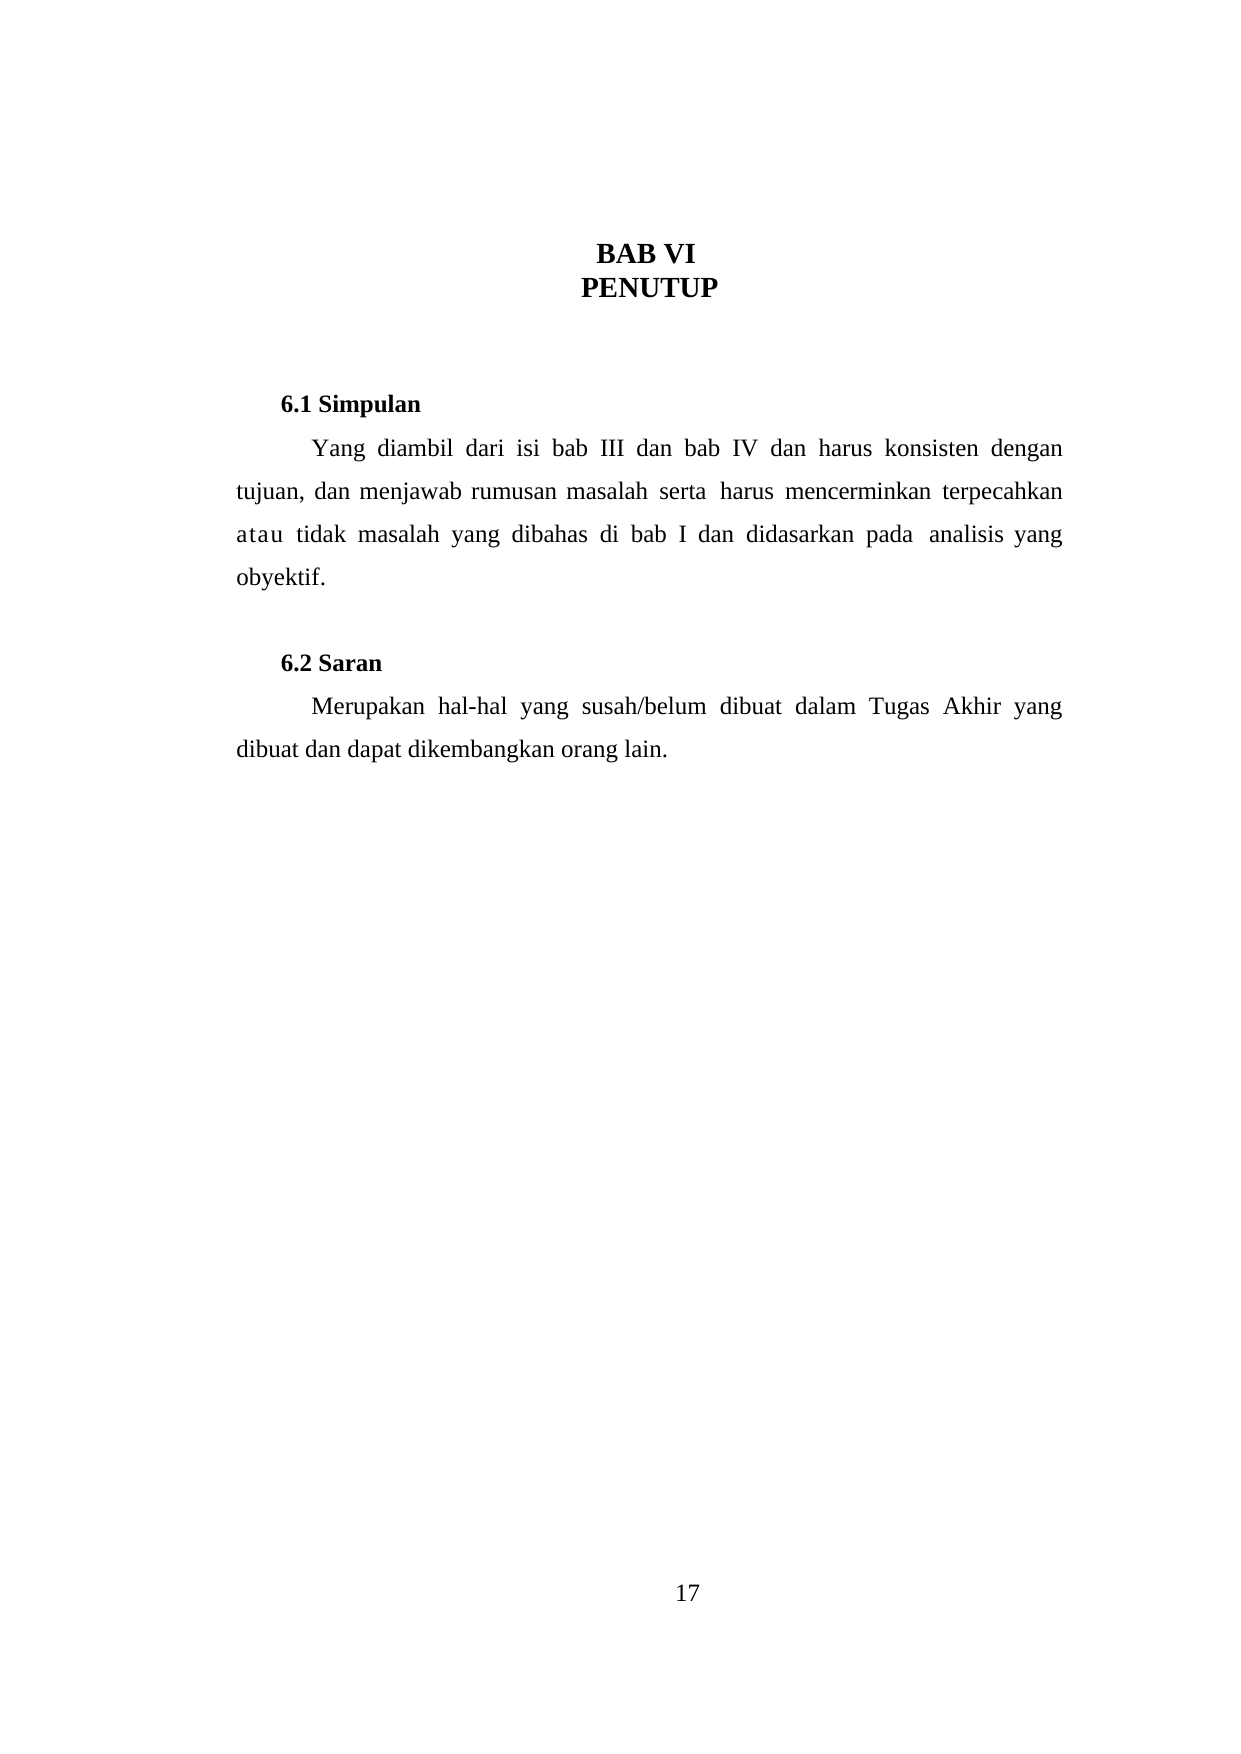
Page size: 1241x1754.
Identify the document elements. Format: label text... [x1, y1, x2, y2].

subtitle PENUTUP [236, 236, 1063, 303]
subtitle Simpulan [281, 389, 1063, 418]
text Yang diambil dari isi bab III dan bab IV dan harus konsisten dengan tujuan, dan menjawab rumusan masalah serta harus mencerminkan terpecahkan atau tidak masalah yang dibahas di bab I dan didasarkan pada analisis yang obyektif. [236, 433, 1063, 591]
text Merupakan hal-hal yang susah/belum dibuat dalam Tugas Akhir yang dibuat dan dapat dikembangkan orang lain. [236, 691, 1063, 763]
subtitle Saran [281, 648, 1063, 677]
